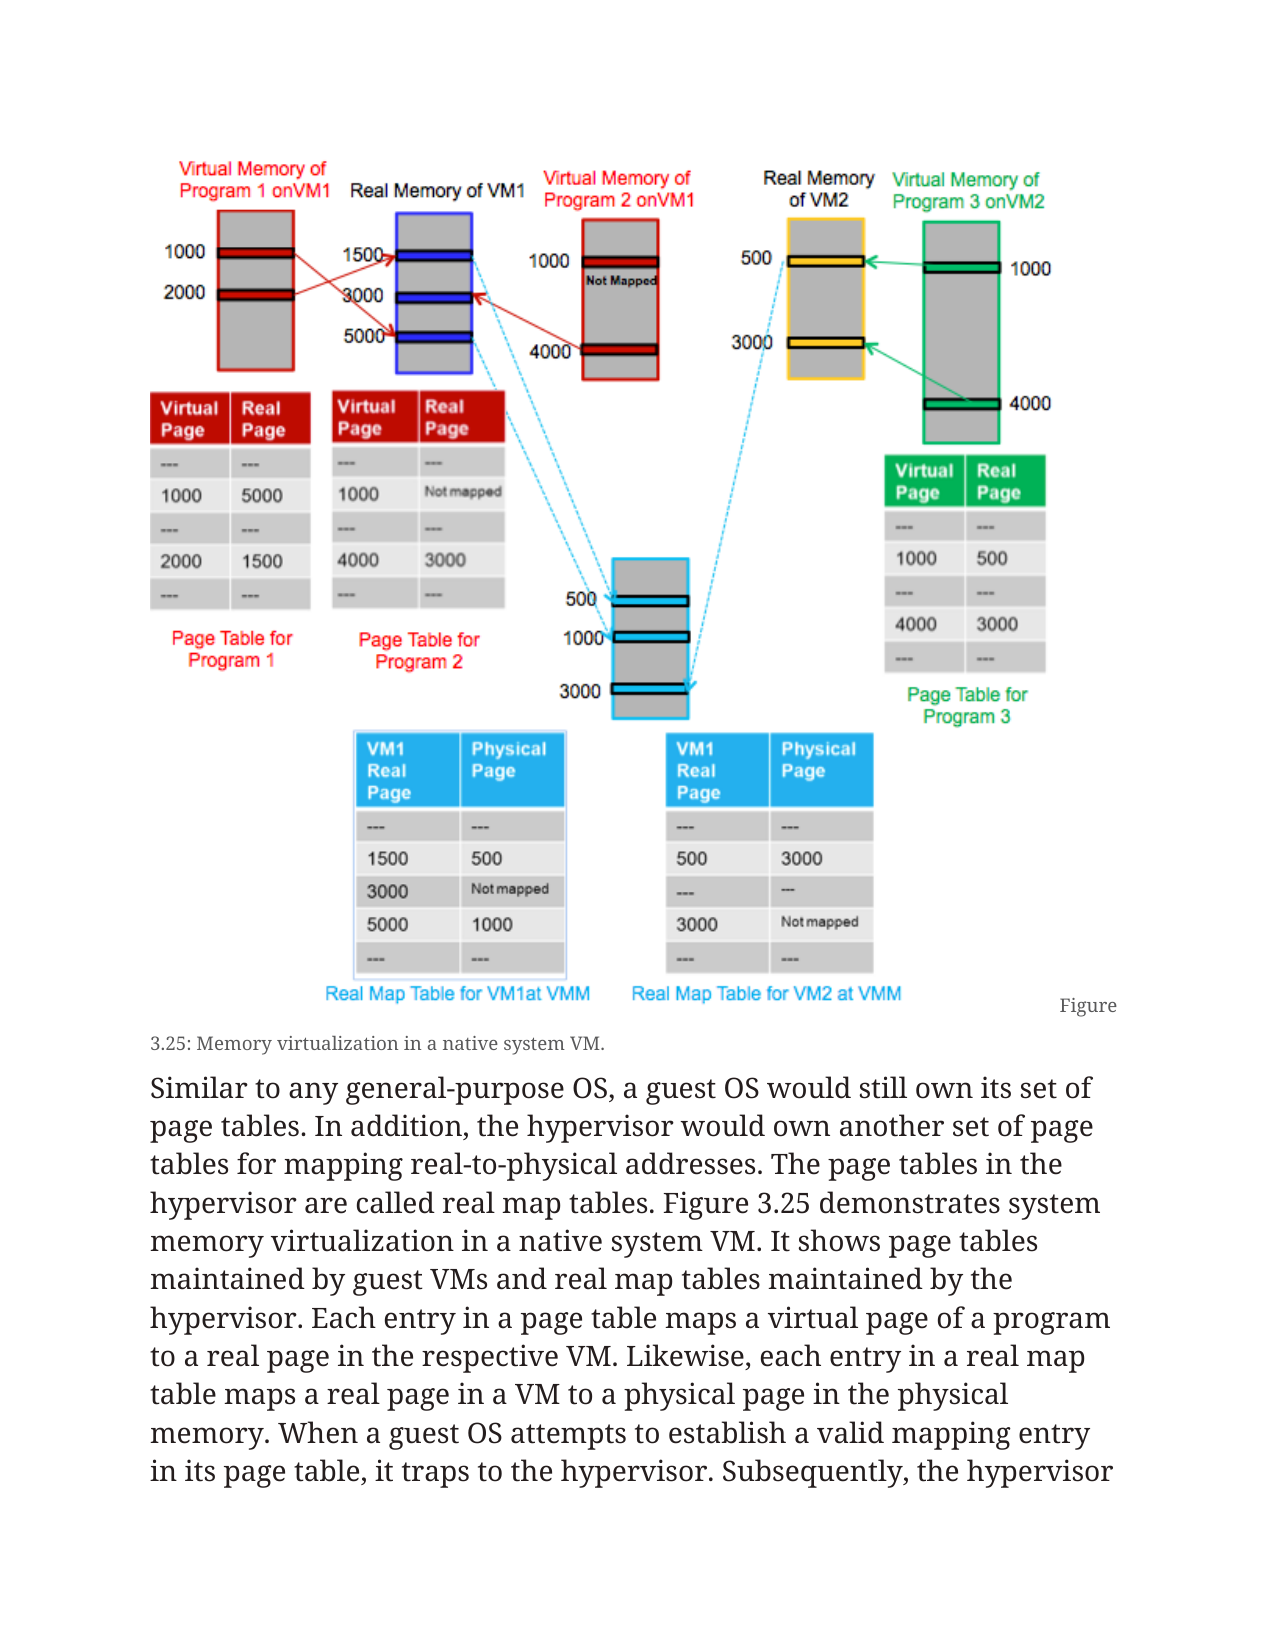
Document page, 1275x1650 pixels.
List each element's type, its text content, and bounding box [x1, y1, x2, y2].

picture [150, 150, 1060, 1013]
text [150, 1068, 1125, 1489]
